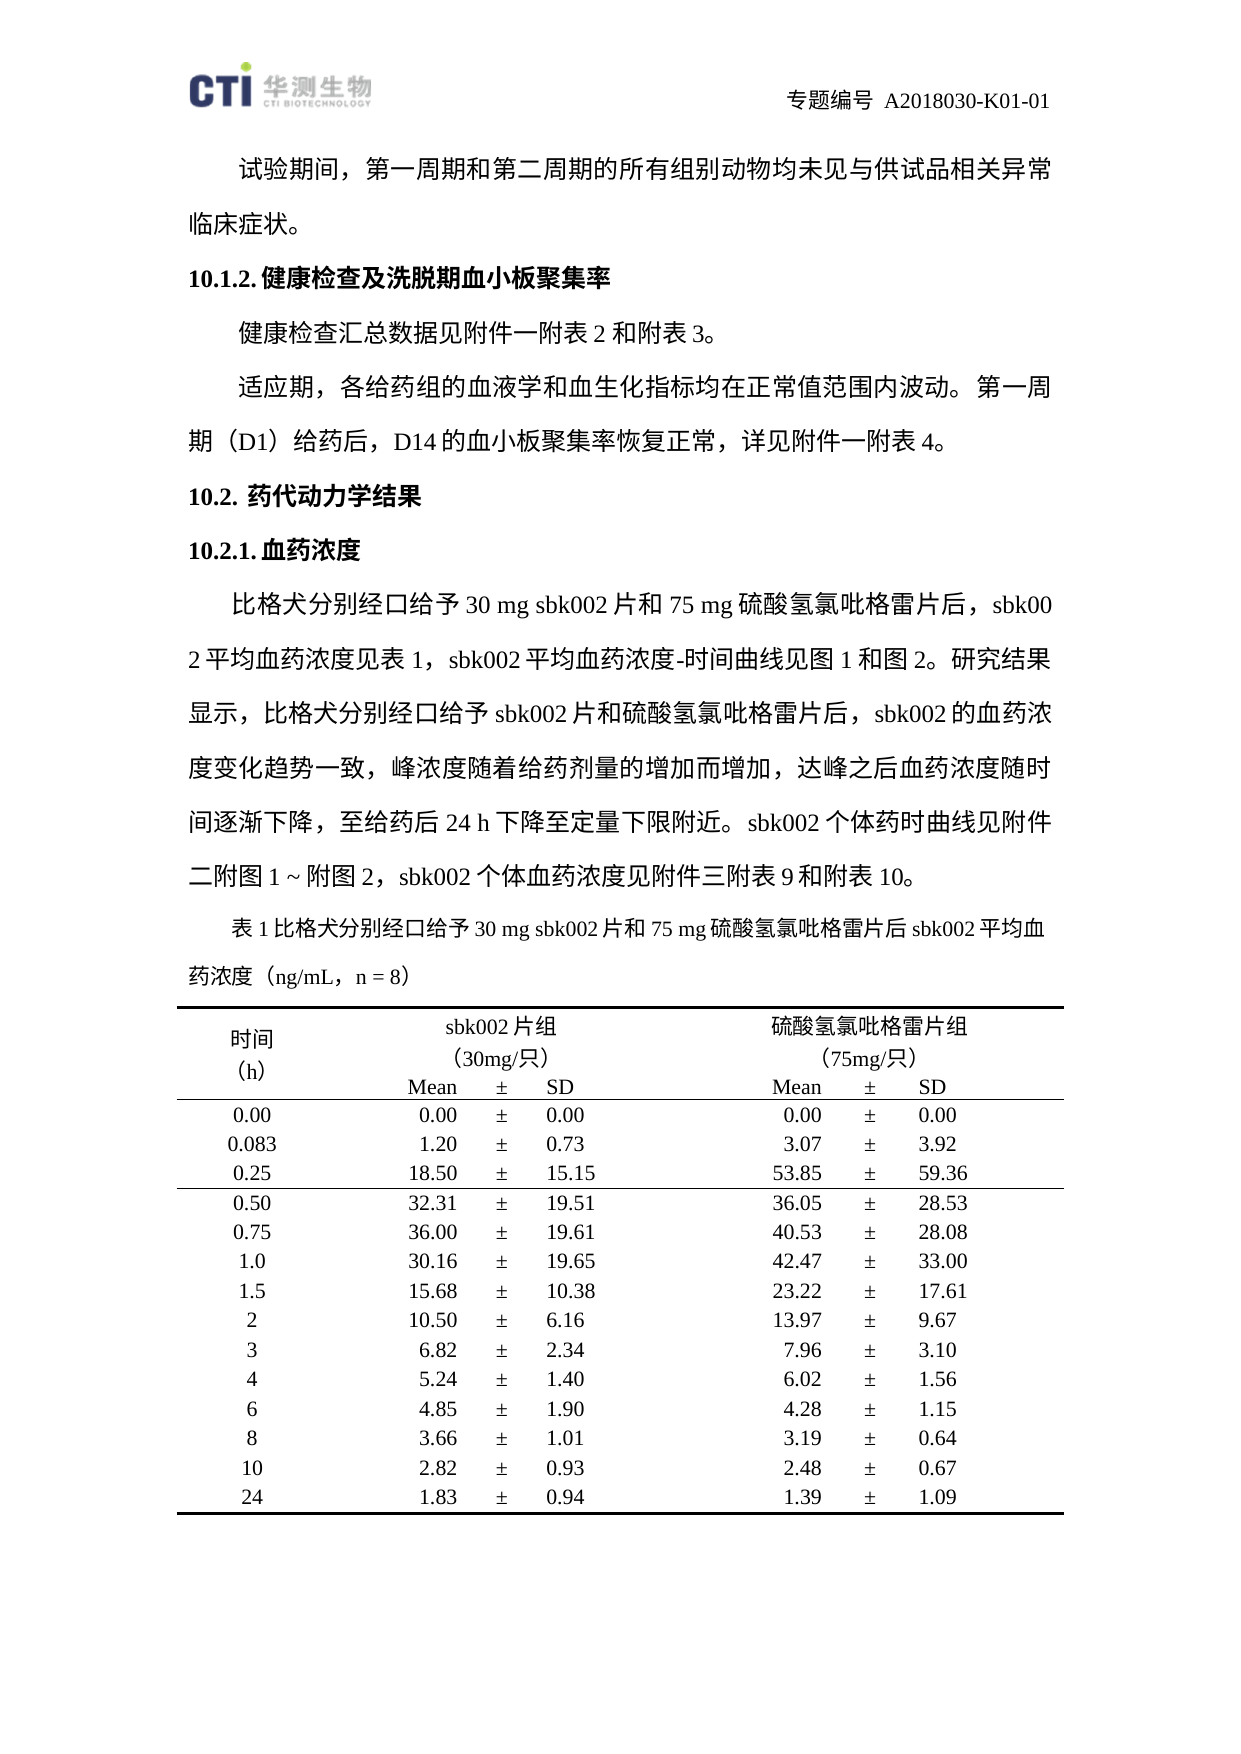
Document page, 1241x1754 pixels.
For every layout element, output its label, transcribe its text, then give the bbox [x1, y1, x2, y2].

table_cell 6.82 [327, 1335, 468, 1364]
table_cell ± [469, 1423, 535, 1453]
table_cell SD [535, 1073, 675, 1099]
text 健康检查汇总数据见附件一附表2 和附表3。 [188, 313, 1052, 349]
table_cell ± [469, 1335, 535, 1364]
table_cell ± [833, 1189, 907, 1217]
table_cell 2 [177, 1305, 327, 1335]
table_cell 0.00 [327, 1100, 468, 1128]
table_cell 24 [177, 1482, 327, 1512]
text 试验期间，第一周期和第二周期的所有组别动物均未见与供试品相关异常临床症状。 [188, 150, 1052, 241]
text 适应期，各给药组的血液学和血生化指标均在正常值范围内波动。第一周期（D1）给药后，D14的血小板聚集率恢复正常，详见附件一附表4。 [188, 367, 1052, 458]
table_cell SD [907, 1073, 1064, 1099]
table_cell 3.92 [907, 1129, 1064, 1158]
table_cell ± [833, 1158, 907, 1187]
table_cell 10 [177, 1453, 327, 1482]
table_cell 1.90 [535, 1394, 675, 1423]
table_cell ± [469, 1100, 535, 1128]
table_cell ± [833, 1482, 907, 1512]
table_cell 36.00 [327, 1217, 468, 1246]
table_cell 0.00 [907, 1100, 1064, 1128]
table_cell 19.65 [535, 1246, 675, 1276]
table_cell ± [833, 1246, 907, 1276]
table_cell 0.25 [177, 1158, 327, 1187]
table_cell ± [833, 1217, 907, 1246]
table_cell 5.24 [327, 1364, 468, 1394]
table_cell 18.50 [327, 1158, 468, 1187]
table_cell 1.56 [907, 1364, 1064, 1394]
table_cell 19.61 [535, 1217, 675, 1246]
list 药代动力学结果 [188, 476, 1052, 512]
table_cell 2.48 [675, 1453, 833, 1482]
table_cell 1.39 [675, 1482, 833, 1512]
table_cell 42.47 [675, 1246, 833, 1276]
table_cell 1.01 [535, 1423, 675, 1453]
list 血药浓度 [188, 531, 1052, 567]
table_cell 30.16 [327, 1246, 468, 1276]
table_cell 2.34 [535, 1335, 675, 1364]
table_cell 4.28 [675, 1394, 833, 1423]
table_header 硫酸氢氯吡格雷片组 （75mg/只） [675, 1009, 1064, 1073]
table_cell 15.15 [535, 1158, 675, 1187]
table_cell ± [833, 1073, 907, 1099]
list 健康检查及洗脱期血小板聚集率 [188, 259, 1052, 295]
table_cell 1.40 [535, 1364, 675, 1394]
table_cell 1.09 [907, 1482, 1064, 1512]
table_cell 8 [177, 1423, 327, 1453]
table_cell 7.96 [675, 1335, 833, 1364]
table_cell ± [469, 1305, 535, 1335]
table_cell 36.05 [675, 1189, 833, 1217]
table_cell 0.50 [177, 1189, 327, 1217]
table_cell 1.15 [907, 1394, 1064, 1423]
table_cell 0.00 [177, 1100, 327, 1128]
text 表1比格犬分别经口给予30 mg sbk002片和75 mg硫酸氢氯吡格雷片后sbk002平均血药浓度（ng/mL，n = 8） [188, 911, 1052, 990]
table_cell 59.36 [907, 1158, 1064, 1187]
table_cell ± [833, 1100, 907, 1128]
table_cell ± [833, 1335, 907, 1364]
table_cell 0.73 [535, 1129, 675, 1158]
table_header sbk002片组 （30mg/只） [327, 1009, 675, 1073]
table_cell 0.75 [177, 1217, 327, 1246]
table_cell ± [833, 1276, 907, 1305]
table_cell 13.97 [675, 1305, 833, 1335]
table_cell 15.68 [327, 1276, 468, 1305]
table_cell 6 [177, 1394, 327, 1423]
table_cell 3.19 [675, 1423, 833, 1453]
table_cell 6.16 [535, 1305, 675, 1335]
table_cell ± [833, 1453, 907, 1482]
table_cell 4.85 [327, 1394, 468, 1423]
table_cell ± [469, 1129, 535, 1158]
table_cell 1.20 [327, 1129, 468, 1158]
table_cell 0.083 [177, 1129, 327, 1158]
table_cell 0.67 [907, 1453, 1064, 1482]
table_cell 1.5 [177, 1276, 327, 1305]
table_cell ± [833, 1305, 907, 1335]
table_cell ± [833, 1423, 907, 1453]
table_header 时间 （h） [177, 1009, 327, 1099]
table_cell ± [469, 1482, 535, 1512]
table_cell ± [833, 1394, 907, 1423]
table_cell 2.82 [327, 1453, 468, 1482]
table_cell 17.61 [907, 1276, 1064, 1305]
table_cell 6.02 [675, 1364, 833, 1394]
table_cell Mean [327, 1073, 468, 1099]
table_cell 19.51 [535, 1189, 675, 1217]
text 比格犬分别经口给予30 mg sbk002片和75 mg硫酸氢氯吡格雷片后，sbk002平均血药浓度见表1，sbk002平均血药浓度-时间曲线见图1 和图2。研究结果显示，比格犬分别经口给予sbk002片和硫酸氢氯吡格雷片后，sbk002的血药浓度变化趋势一致，峰浓度随着给药剂量的增加而增加，达峰之后血药浓度随时间逐渐下降，至给药后24 h下降至定量下限附近。sbk002个体药时曲线见附件二附图1 ~ 附图2，sbk002个体血药浓度见附件三附表9和附表10。 [188, 585, 1052, 893]
table_cell 0.00 [535, 1100, 675, 1128]
table_cell 0.94 [535, 1482, 675, 1512]
table_cell Mean [675, 1073, 833, 1099]
table_cell ± [833, 1129, 907, 1158]
table_cell 3.66 [327, 1423, 468, 1453]
table_cell ± [469, 1158, 535, 1187]
picture [189, 62, 372, 108]
table_cell ± [833, 1364, 907, 1394]
table_cell ± [469, 1276, 535, 1305]
table_cell 3.07 [675, 1129, 833, 1158]
table_cell 40.53 [675, 1217, 833, 1246]
table_cell 0.93 [535, 1453, 675, 1482]
table_cell 0.00 [675, 1100, 833, 1128]
table_cell 9.67 [907, 1305, 1064, 1335]
table_cell ± [469, 1073, 535, 1099]
table_cell 32.31 [327, 1189, 468, 1217]
table_cell 3 [177, 1335, 327, 1364]
table_cell 10.38 [535, 1276, 675, 1305]
table_cell 23.22 [675, 1276, 833, 1305]
table_cell 4 [177, 1364, 327, 1394]
table_cell 33.00 [907, 1246, 1064, 1276]
table_cell 53.85 [675, 1158, 833, 1187]
table_cell 1.0 [177, 1246, 327, 1276]
table_cell 0.64 [907, 1423, 1064, 1453]
table_cell 28.53 [907, 1189, 1064, 1217]
table_cell 1.83 [327, 1482, 468, 1512]
table_cell 28.08 [907, 1217, 1064, 1246]
table_cell 3.10 [907, 1335, 1064, 1364]
table_cell ± [469, 1217, 535, 1246]
table_cell ± [469, 1189, 535, 1217]
table_cell ± [469, 1453, 535, 1482]
table_cell ± [469, 1364, 535, 1394]
table_cell ± [469, 1394, 535, 1423]
table_cell ± [469, 1246, 535, 1276]
table_cell 10.50 [327, 1305, 468, 1335]
